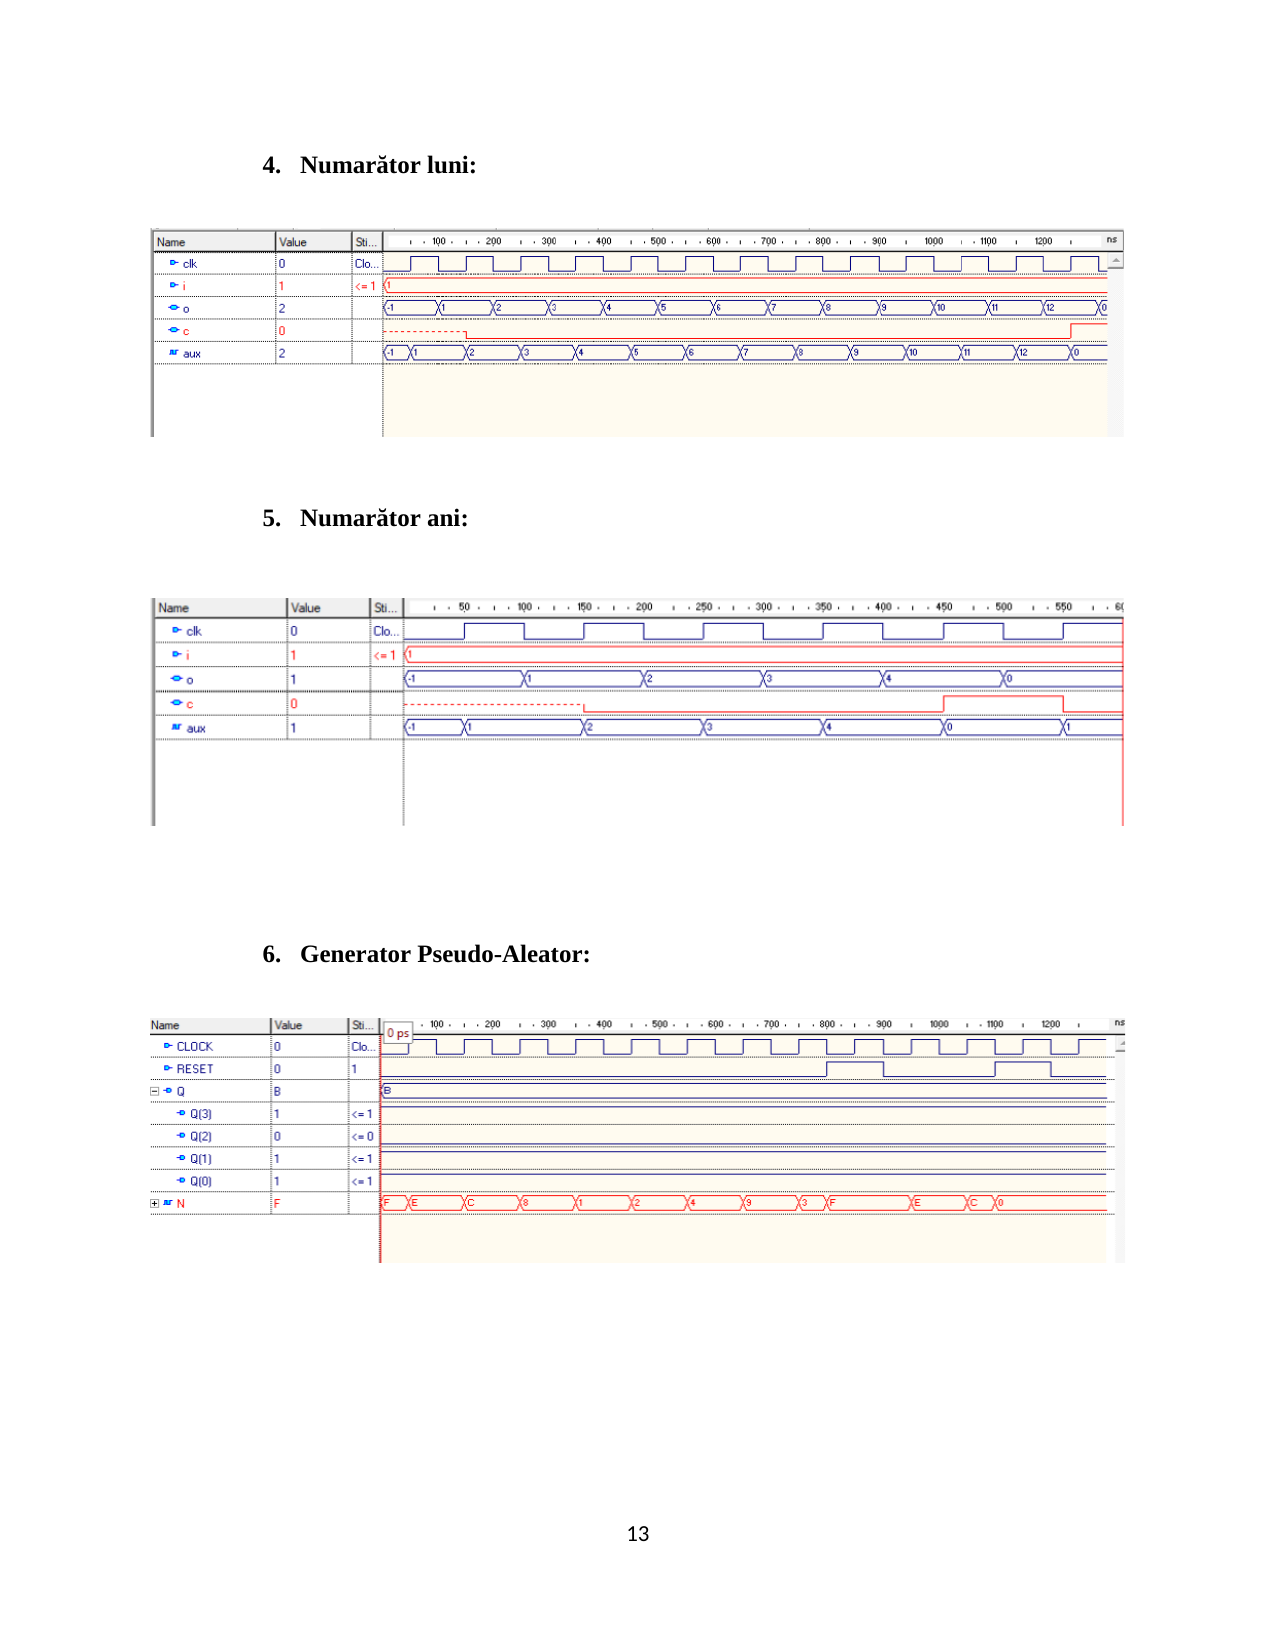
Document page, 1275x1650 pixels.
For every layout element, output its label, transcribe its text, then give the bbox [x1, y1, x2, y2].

list Numarător luni: [262, 150, 1125, 179]
list Generator Pseudo-Aleator: [262, 939, 1125, 968]
picture [150, 598, 1124, 826]
picture [150, 228, 1124, 437]
list Numarător ani: [262, 503, 1125, 532]
picture [150, 1018, 1125, 1263]
